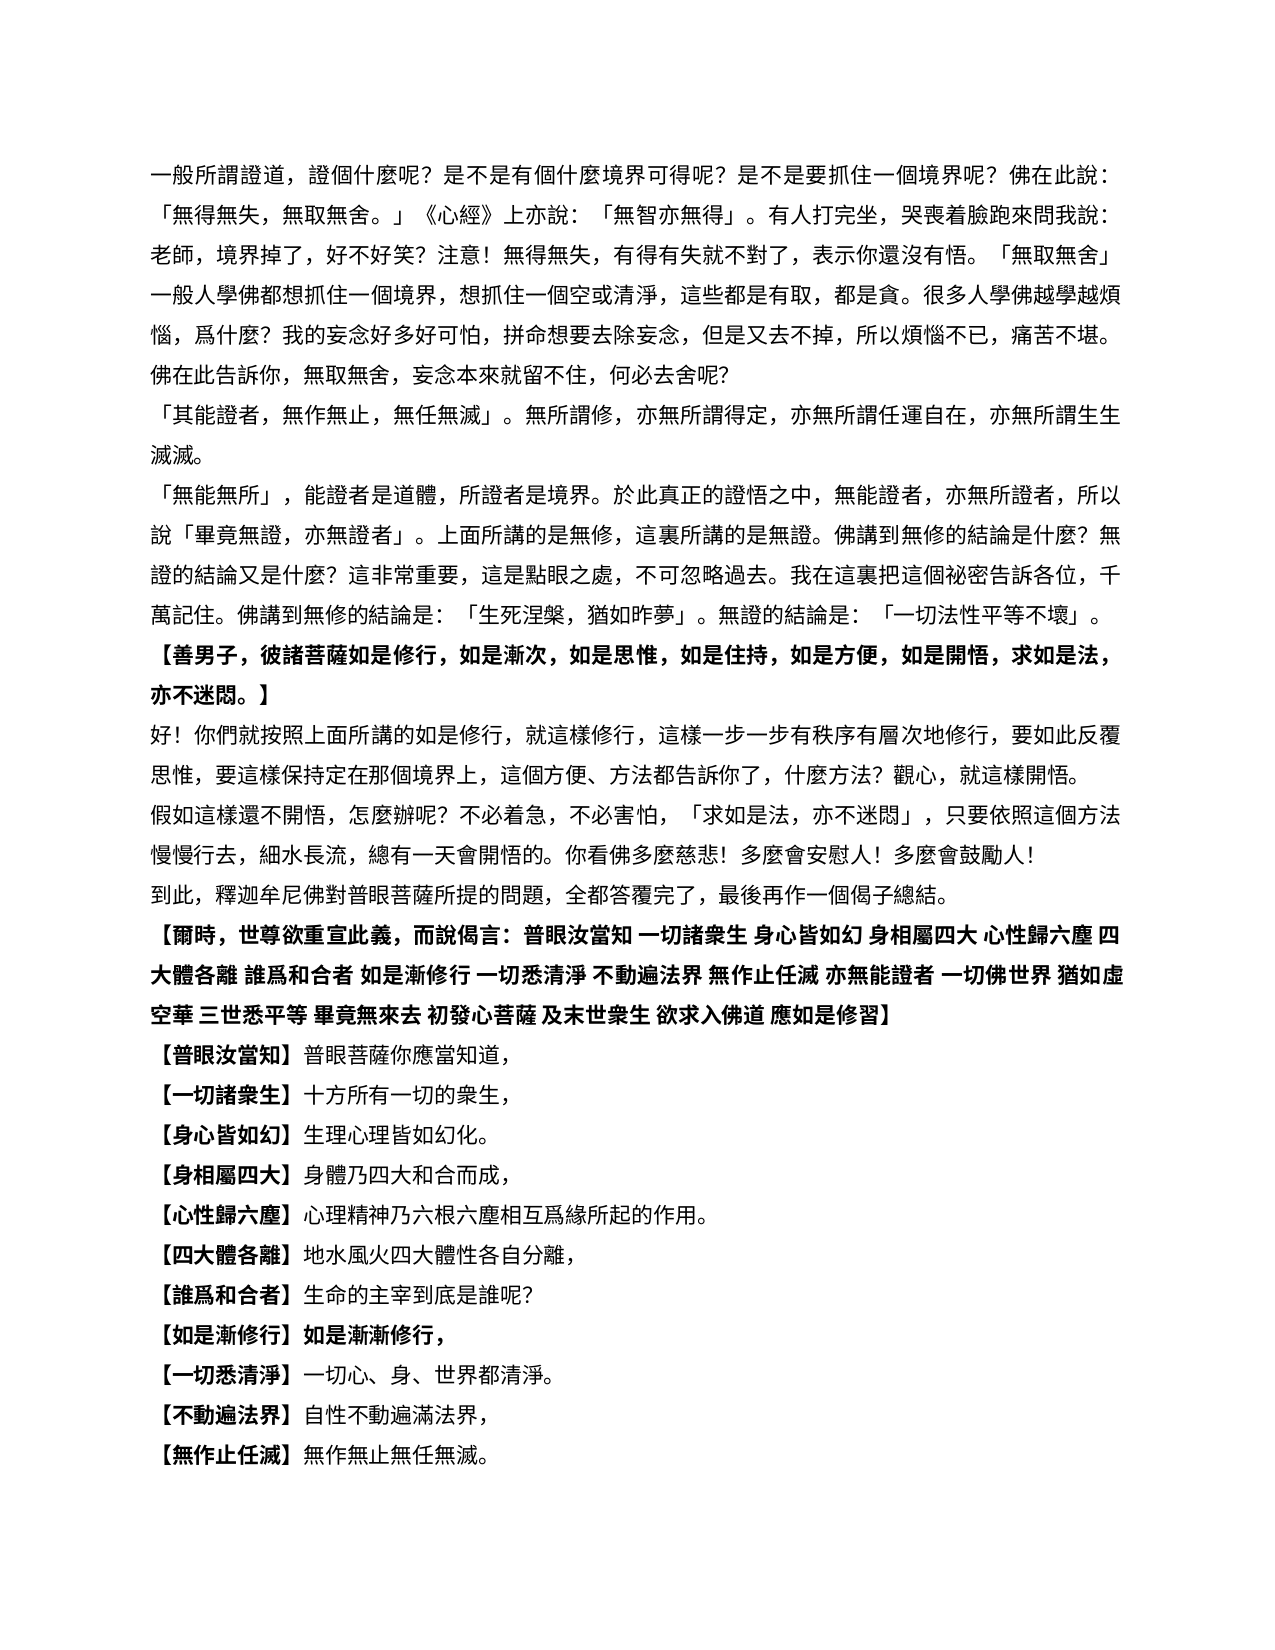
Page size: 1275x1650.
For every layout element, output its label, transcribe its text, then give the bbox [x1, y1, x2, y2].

text 到此，釋迦牟尼佛對普眼菩薩所提的問題，全都答覆完了，最後再作一個偈子總結。 [150, 870, 1125, 910]
text 【如是漸修行】如是漸漸修行， [150, 1310, 1125, 1350]
text 假如這樣還不開悟，怎麼辦呢？不必着急，不必害怕，「求如是法，亦不迷悶」，只要依照這個方法，慢慢行去，細水長流，總有一天會開悟的。你看佛多麼慈悲！多麼會安慰人！多麼會鼓勵人！ [150, 790, 1125, 870]
text 【一切悉清淨】一切心、身、世界都清淨。 [150, 1350, 1125, 1390]
text 【普眼汝當知】普眼菩薩你應當知道， [150, 1030, 1125, 1070]
text 「其能證者，無作無止，無任無滅」。無所謂修，亦無所謂得定，亦無所謂任運自在，亦無所謂生生滅滅。 [150, 390, 1125, 470]
text 【無作止任滅】無作無止無任無滅。 [150, 1430, 1125, 1470]
text 【一切諸衆生】十方所有一切的衆生， [150, 1070, 1125, 1110]
text 【四大體各離】地水風火四大體性各自分離， [150, 1230, 1125, 1270]
text 「無能無所」，能證者是道體，所證者是境界。於此真正的證悟之中，無能證者，亦無所證者，所以說「畢竟無證，亦無證者」。上面所講的是無修，這裏所講的是無證。佛講到無修的結論是什麼？無證的結論又是什麼？這非常重要，這是點眼之處，不可忽略過去。我在這裏把這個祕密告訴各位，千萬記住。佛講到無修的結論是：「生死涅槃，猶如昨夢」。無證的結論是：「一切法性平等不壞」。 [150, 470, 1125, 630]
text 【誰爲和合者】生命的主宰到底是誰呢？ [150, 1270, 1125, 1310]
text 【身相屬四大】身體乃四大和合而成， [150, 1150, 1125, 1190]
text 【不動遍法界】自性不動遍滿法界， [150, 1390, 1125, 1430]
text 【爾時，世尊欲重宣此義，而說偈言：普眼汝當知 一切諸衆生 身心皆如幻 身相屬四大 心性歸六塵 四大體各離 誰爲和合者 如是漸修行 一切悉清淨 不動遍法界 無作止任滅 亦無能證者 一切佛世界 猶如虛空華 三世悉平等 畢竟無來去 初發心菩薩 及末世衆生 欲求入佛道 應如是修習】 [150, 910, 1125, 1030]
text 【善男子，彼諸菩薩如是修行，如是漸次，如是思惟，如是住持，如是方便，如是開悟，求如是法，亦不迷悶。】 [150, 630, 1125, 710]
text 好！你們就按照上面所講的如是修行，就這樣修行，這樣一步一步有秩序有層次地修行，要如此反覆思惟，要這樣保持定在那個境界上，這個方便、方法都告訴你了，什麼方法？觀心，就這樣開悟。 [150, 710, 1125, 790]
text 【身心皆如幻】生理心理皆如幻化。 [150, 1110, 1125, 1150]
text 【心性歸六塵】心理精神乃六根六塵相互爲緣所起的作用。 [150, 1190, 1125, 1230]
text 一般所謂證道，證個什麼呢？是不是有個什麼境界可得呢？是不是要抓住一個境界呢？佛在此說：「無得無失，無取無舍。」《心經》上亦說：「無智亦無得」。有人打完坐，哭喪着臉跑來問我說：老師，境界掉了，好不好笑？注意！無得無失，有得有失就不對了，表示你還沒有悟。「無取無舍」，一般人學佛都想抓住一個境界，想抓住一個空或清淨，這些都是有取，都是貪。很多人學佛越學越煩惱，爲什麼？我的妄念好多好可怕，拼命想要去除妄念，但是又去不掉，所以煩惱不已，痛苦不堪。佛在此告訴你，無取無舍，妄念本來就留不住，何必去舍呢？ [150, 150, 1125, 390]
